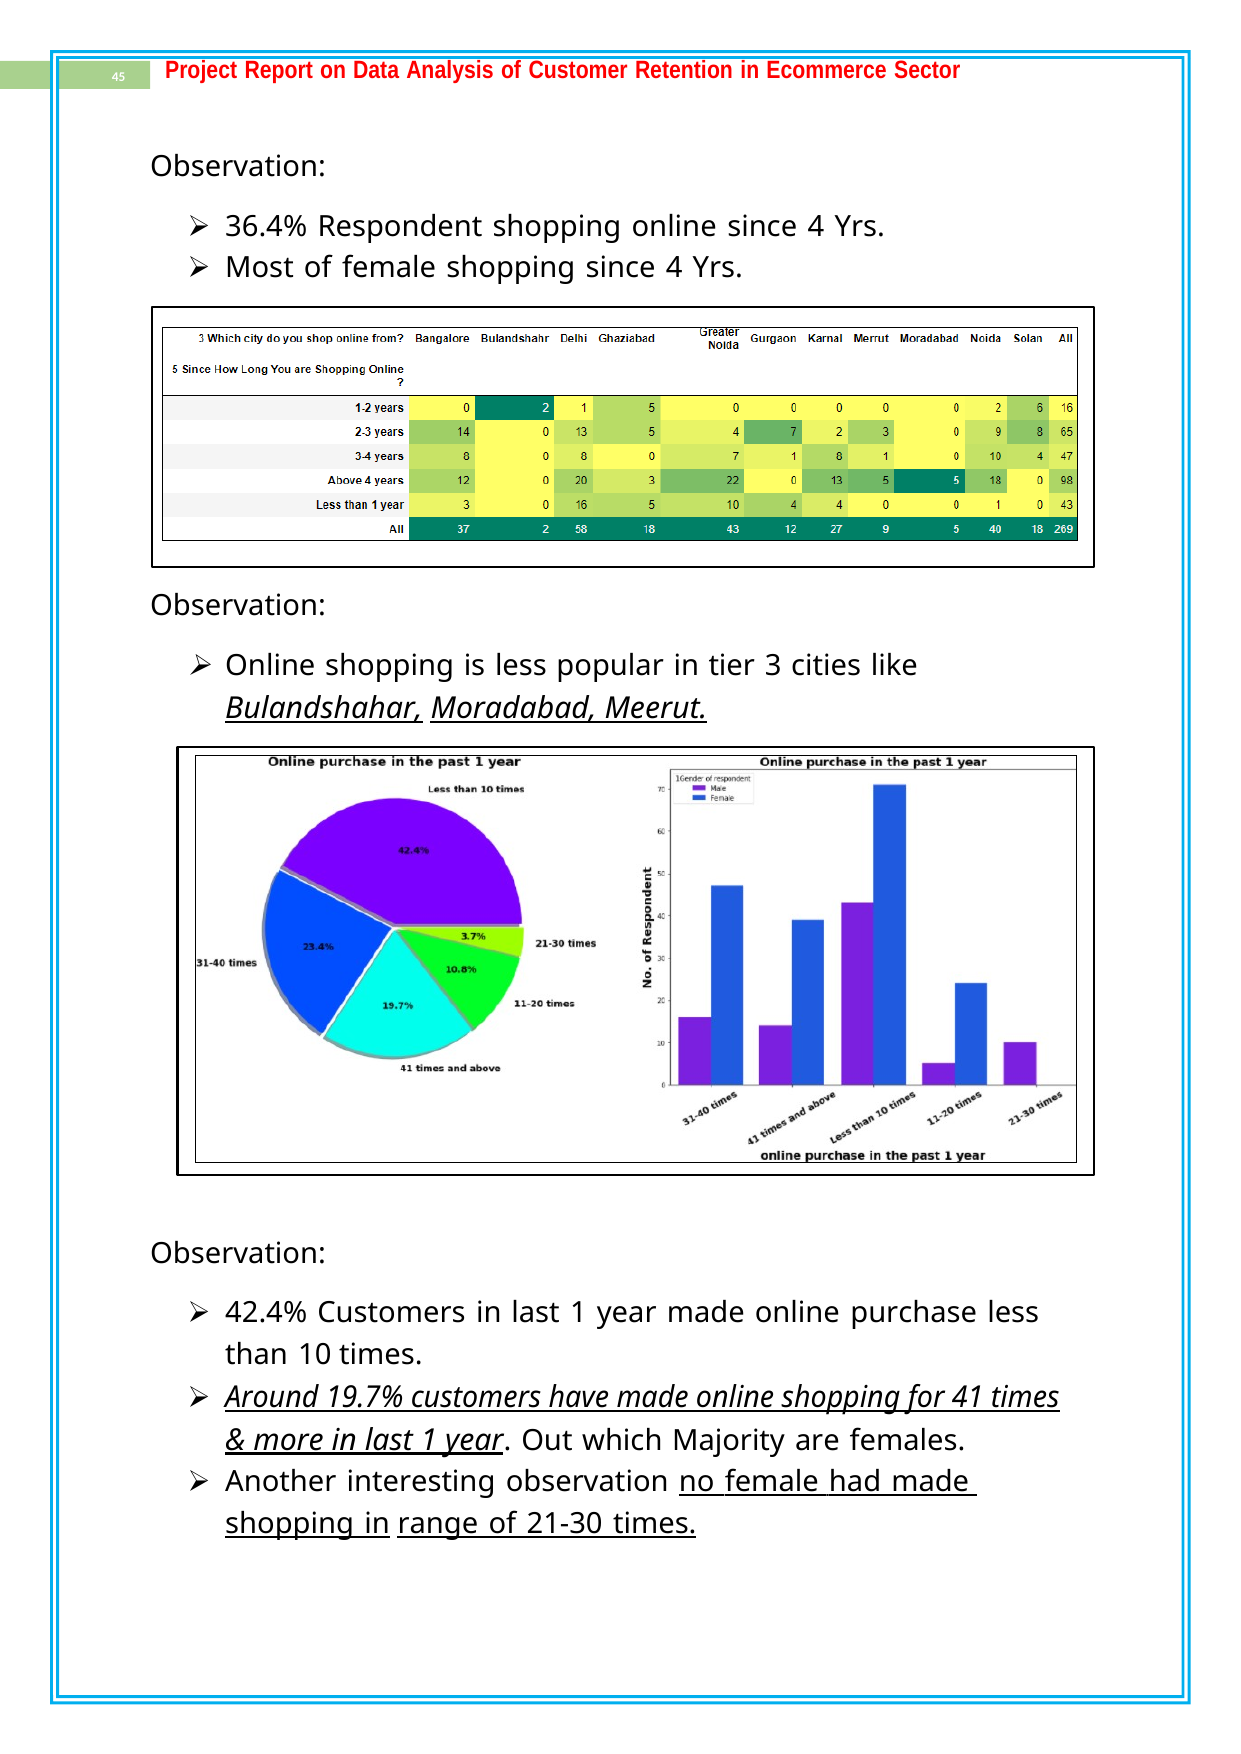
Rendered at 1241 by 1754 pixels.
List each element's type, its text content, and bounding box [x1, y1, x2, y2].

text Observation: [150, 146, 1134, 185]
text Observation: [150, 1232, 1134, 1272]
list Project Report on Data Analysis of Customer Retention in Ecommerce Sector [112, 55, 1134, 84]
list Around 19.7% customers have made online shopping for 41 times & more in last 1 year. Out which Majority are females. [187, 1375, 1065, 1459]
text Observation: [150, 320, 1134, 623]
list Another interesting observation no female had made shopping in range of 21-30 times. [187, 1461, 1071, 1542]
picture [196, 756, 1076, 1162]
list Online shopping is less popular in tier 3 cities like Bulandshahar, Moradabad, Meerut. [187, 643, 1071, 727]
list 36.4% Respondent shopping online since 4 Yrs. [187, 205, 1134, 244]
list 42.4% Customers in last 1 year made online purchase less than 10 times. [187, 1291, 1080, 1373]
list Most of female shopping since 4 Yrs. [187, 247, 1134, 286]
